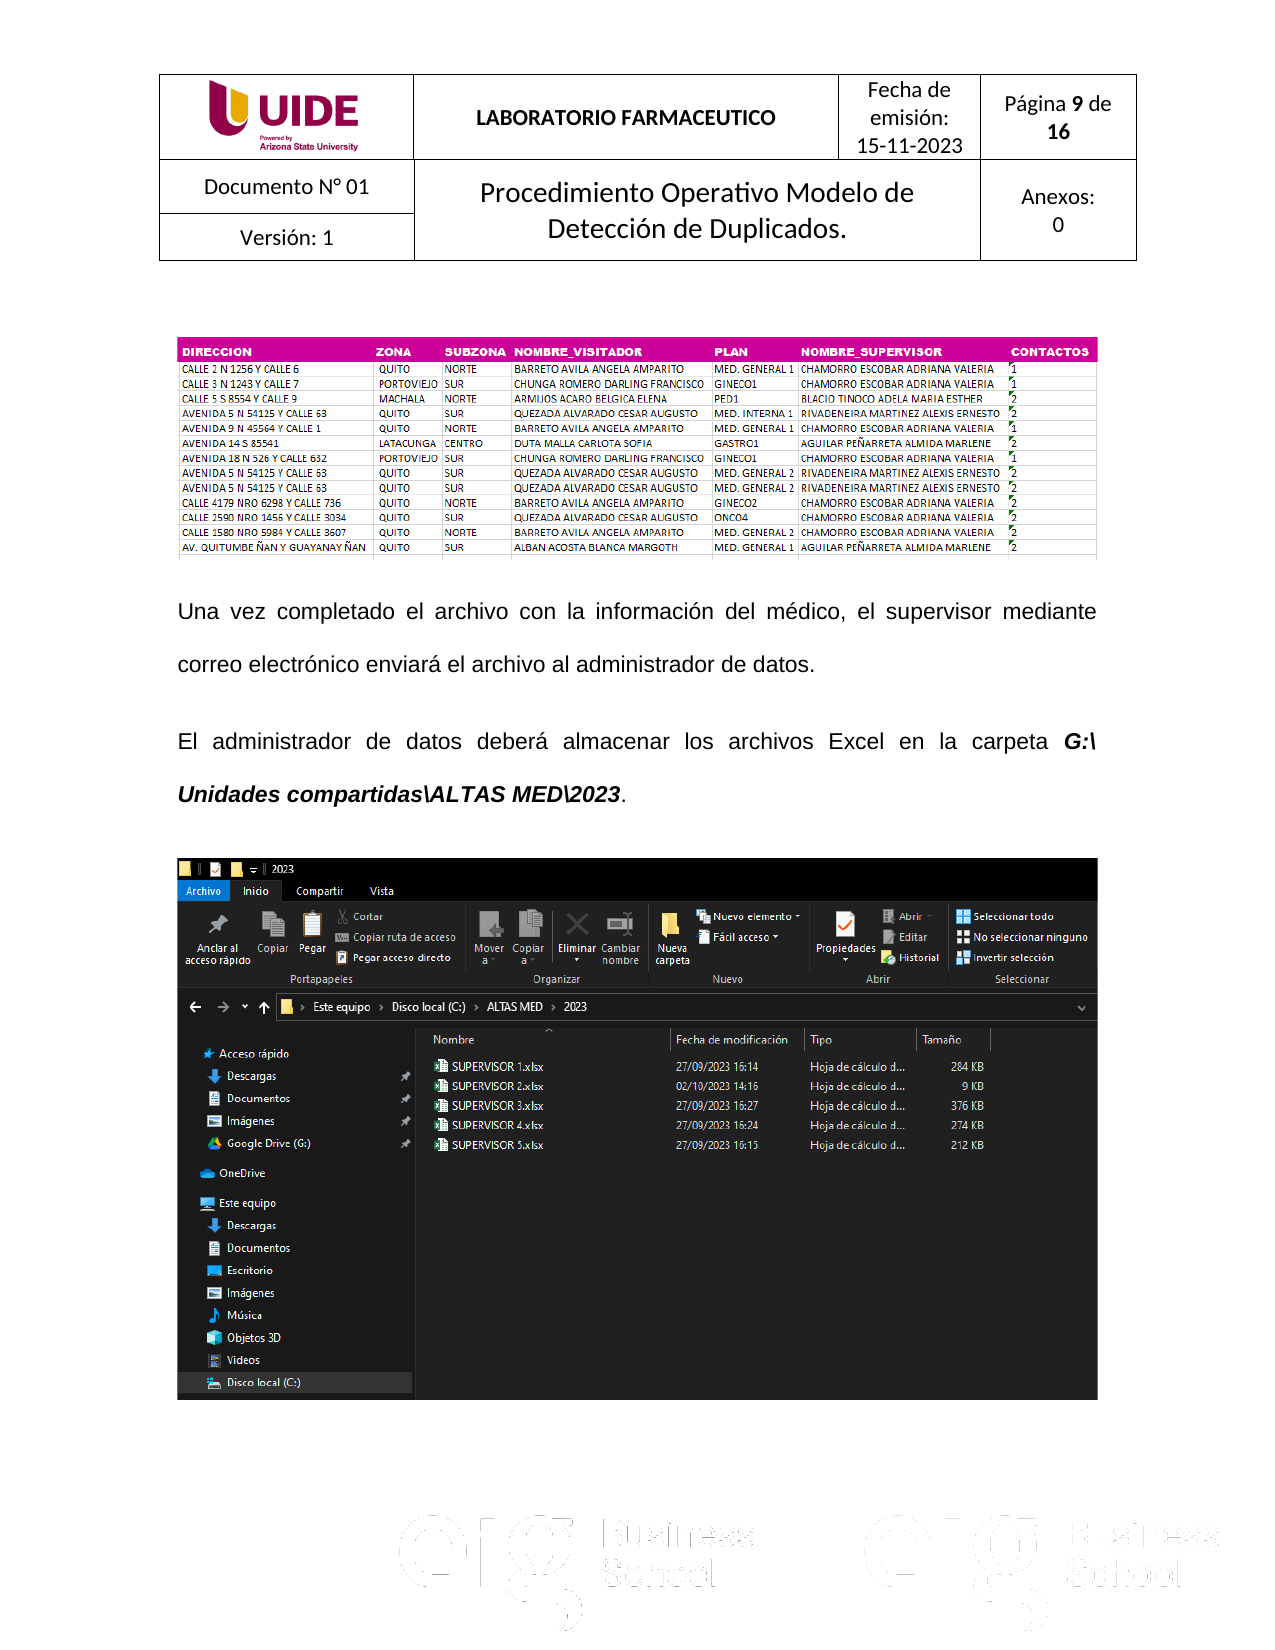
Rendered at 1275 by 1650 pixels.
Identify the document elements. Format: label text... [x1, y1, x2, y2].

picture [856, 1506, 1226, 1639]
text El administrador de datos deberá almacenar los archivos Excel en la carpeta G:\Unidades compartidas\ALTAS MED\2023. [177, 728, 1098, 807]
text Una vez completado el archivo con la información del médico, el supervisor mediante correo electrónico enviará el archivo al administrador de datos. [177, 598, 1098, 677]
picture [177, 337, 1098, 560]
picture [177, 858, 1098, 1400]
picture [190, 75, 377, 155]
picture [390, 1506, 761, 1639]
